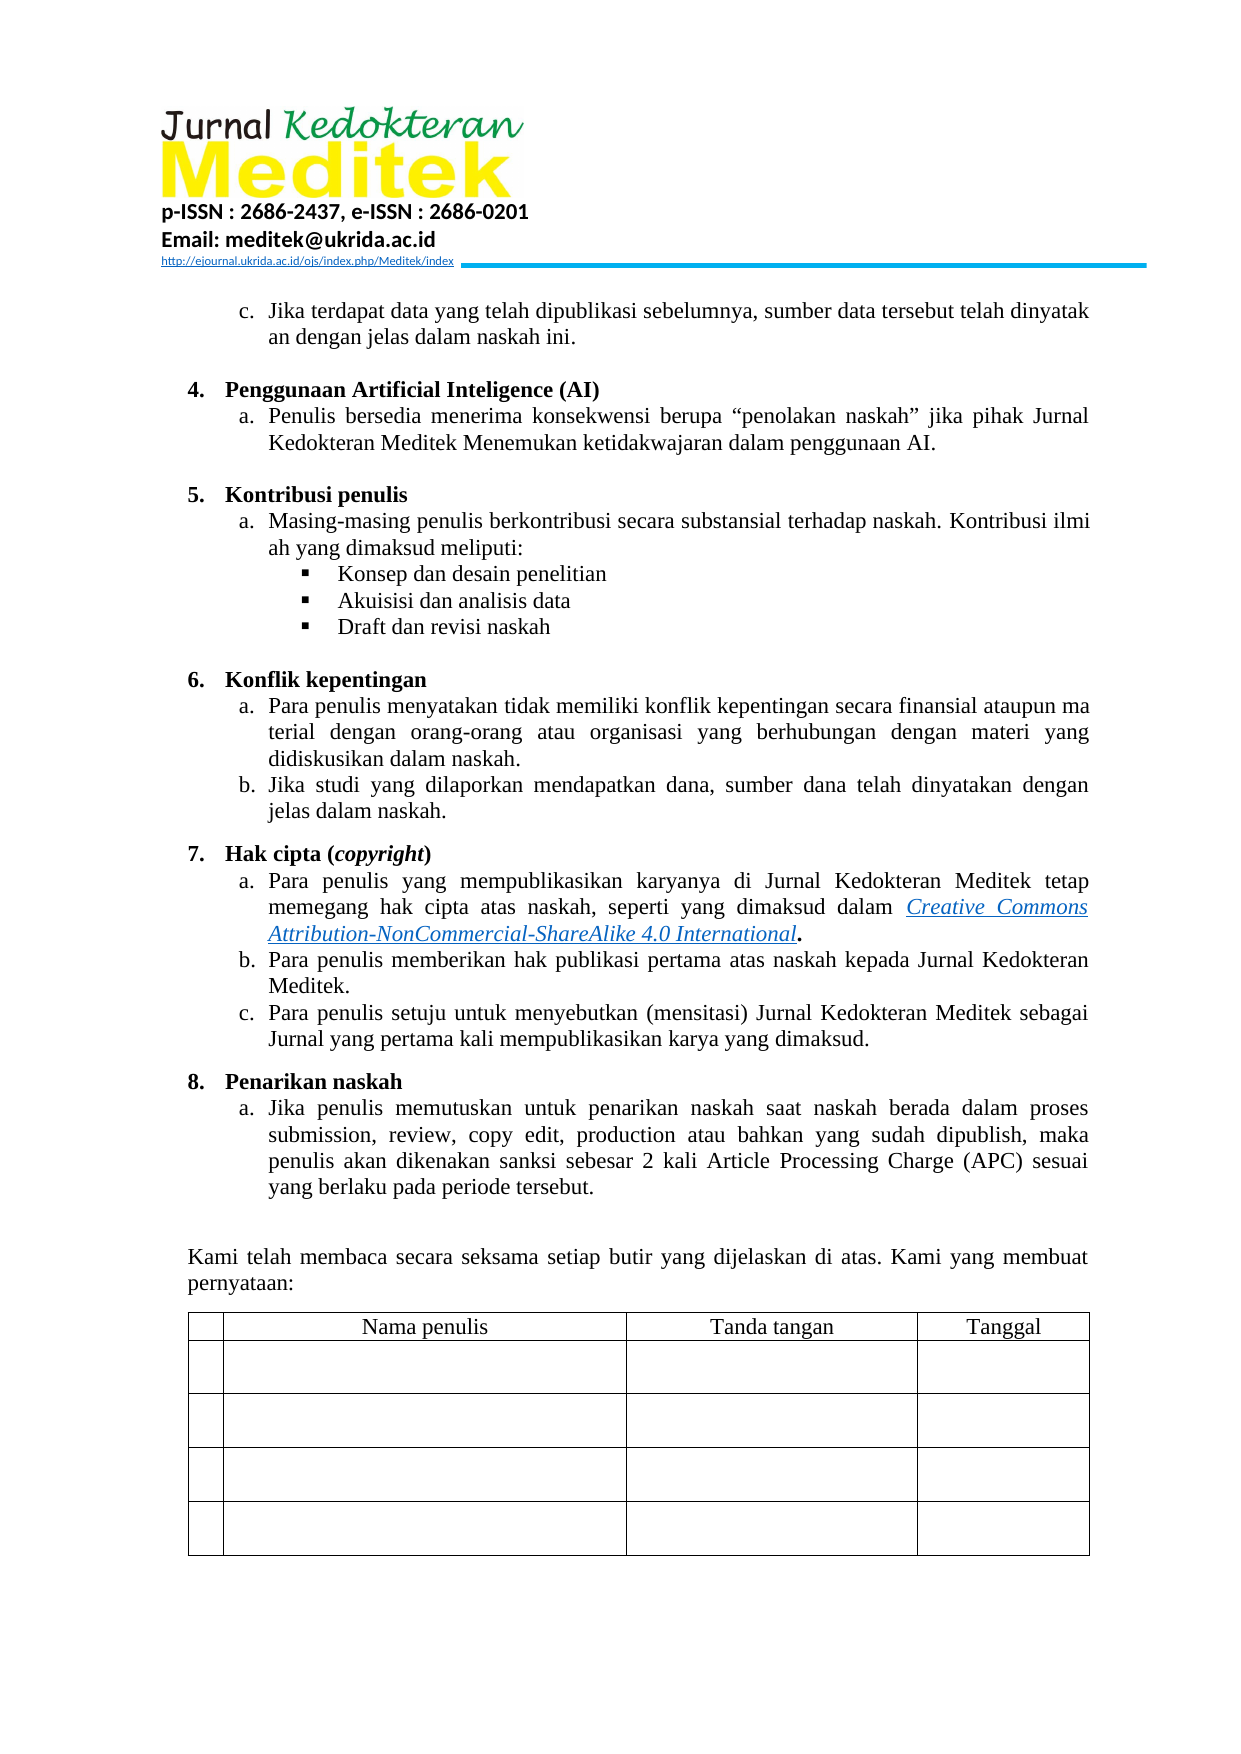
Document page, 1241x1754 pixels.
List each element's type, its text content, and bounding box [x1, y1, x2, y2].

table_cell [224, 1394, 626, 1447]
table_cell [627, 1448, 917, 1501]
picture [161, 106, 524, 198]
list Draft dan revisi naskah [300, 613, 1090, 639]
list Penulis bersedia menerima konsekwensi berupa “penolakan naskah” jika pihak Jurnal Kedokteran Meditek Menemukan ketidakwajaran dalam penggunaan AI. [239, 402, 1090, 455]
table_cell [224, 1448, 626, 1501]
table_cell [189, 1341, 223, 1393]
list Penggunaan Artificial Inteligence (AI) [187, 376, 1090, 402]
table_cell [224, 1502, 626, 1554]
table_cell [189, 1394, 223, 1447]
list Akuisisi dan analisis data [300, 587, 1090, 613]
list Para penulis setuju untuk menyebutkan (mensitasi) Jurnal Kedokteran Meditek sebagai Jurnal yang pertama kali mempublikasikan karya yang dimaksud. [239, 999, 1090, 1051]
table_cell [918, 1448, 1089, 1501]
table_cell [627, 1502, 917, 1554]
table_header Tanggal [918, 1313, 1089, 1339]
list Para penulis menyatakan tidak memiliki konflik kepentingan secara finansial ataupun material dengan orang-orang atau organisasi yang berhubungan dengan materi yang didiskusikan dalam naskah. [239, 692, 1090, 771]
table_cell [918, 1502, 1089, 1554]
table_cell [189, 1448, 223, 1501]
list Kontribusi penulis [187, 481, 1090, 508]
list Penarikan naskah [187, 1068, 1090, 1094]
table_cell [918, 1394, 1089, 1447]
list Para penulis memberikan hak publikasi pertama atas naskah kepada Jurnal Kedokteran Meditek. [239, 946, 1090, 999]
text Kami telah membaca secara seksama setiap butir yang dijelaskan di atas. Kami yang membuat pernyataan: [187, 1243, 1090, 1296]
table_cell [627, 1394, 917, 1447]
table_header Nama penulis [224, 1313, 626, 1339]
list Jika penulis memutuskan untuk penarikan naskah saat naskah berada dalam proses submission, review, copy edit, production atau bahkan yang sudah dipublish, maka penulis akan dikenakan sanksi sebesar 2 kali Article Processing Charge (APC) sesuai yang berlaku pada periode tersebut. [239, 1094, 1090, 1200]
table_header Tanda tangan [627, 1313, 917, 1339]
table_cell [627, 1341, 917, 1393]
table_cell [918, 1341, 1089, 1393]
list Jika studi yang dilaporkan mendapatkan dana, sumber dana telah dinyatakan dengan jelas dalam naskah. [239, 771, 1090, 824]
list Masing-masing penulis berkontribusi secara substansial terhadap naskah. Kontribusi ilmiah yang dimaksud meliputi: [239, 508, 1090, 560]
table_header [189, 1313, 223, 1339]
list Para penulis yang mempublikasikan karyanya di Jurnal Kedokteran Meditek tetap memegang hak cipta atas naskah, seperti yang dimaksud dalam Creative Commons Attribution-NonCommercial-ShareAlike 4.0 International. [239, 867, 1090, 946]
table_cell [189, 1502, 223, 1554]
table_cell [224, 1341, 626, 1393]
list Hak cipta (copyright) [187, 841, 1090, 867]
list Jika terdapat data yang telah dipublikasi sebelumnya, sumber data tersebut telah dinyatakan dengan jelas dalam naskah ini. [239, 297, 1090, 349]
list Konsep dan desain penelitian [300, 560, 1090, 587]
list Konflik kepentingan [187, 666, 1090, 692]
